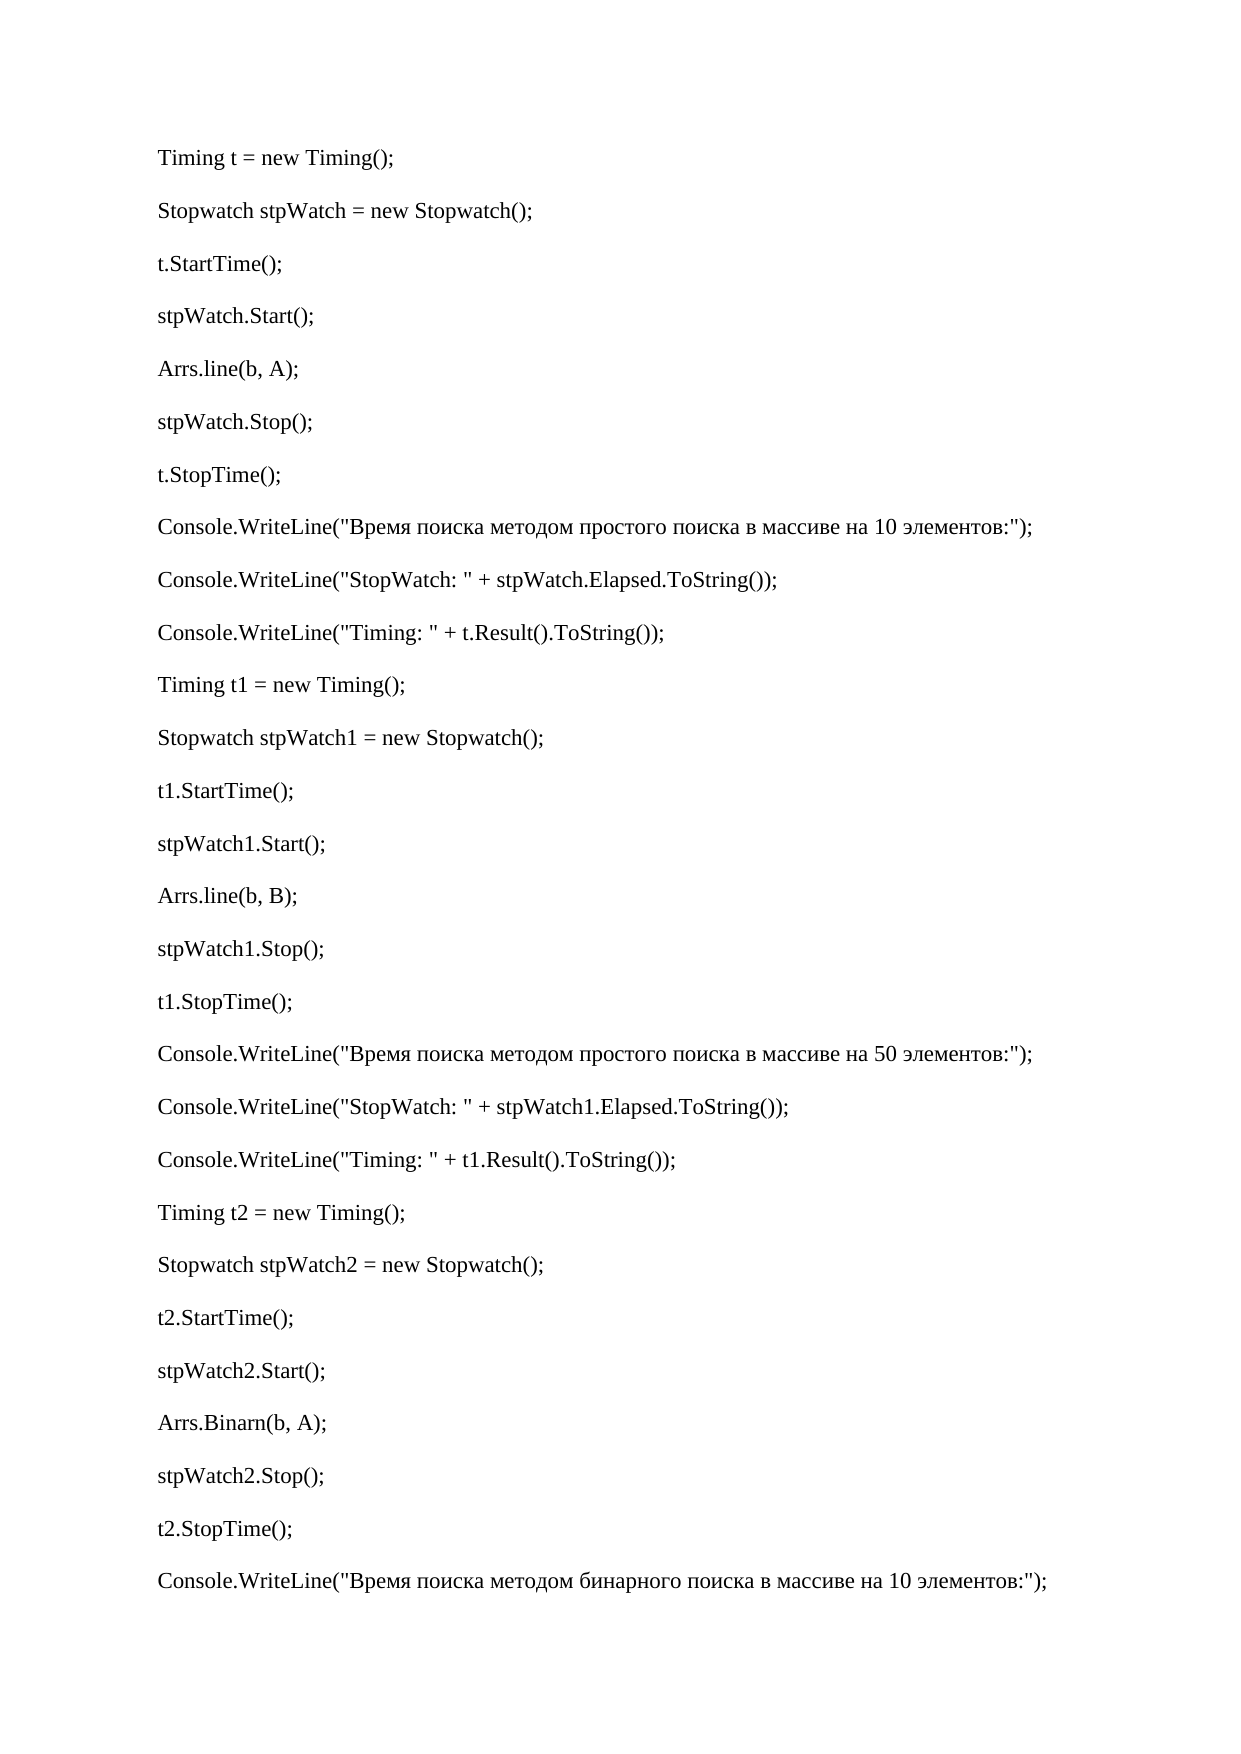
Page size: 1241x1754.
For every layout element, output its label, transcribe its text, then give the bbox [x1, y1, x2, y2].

text Console.WriteLine("Время поиска методом бинарного поиска в массиве на 10 элементов:"); [89, 1568, 1063, 1594]
text t2.StopTime(); [89, 1515, 1063, 1541]
text t1.StartTime(); [89, 777, 1063, 803]
text Stopwatch stpWatch1 = new Stopwatch(); [89, 724, 1063, 751]
text Console.WriteLine("Timing: " + t1.Result().ToString()); [89, 1146, 1063, 1172]
text stpWatch2.Start(); [89, 1357, 1063, 1383]
text Timing t2 = new Timing(); [89, 1199, 1063, 1225]
text t.StopTime(); [89, 461, 1063, 487]
text Timing t1 = new Timing(); [89, 672, 1063, 698]
text Console.WriteLine("Время поиска методом простого поиска в массиве на 50 элементов:"); [89, 1041, 1063, 1067]
text t2.StartTime(); [89, 1304, 1063, 1330]
text Arrs.line(b, A); [89, 355, 1063, 382]
text Timing t = new Timing(); [89, 144, 1063, 171]
text stpWatch.Stop(); [89, 408, 1063, 434]
text t1.StopTime(); [89, 988, 1063, 1014]
text stpWatch1.Stop(); [89, 935, 1063, 961]
text Console.WriteLine("StopWatch: " + stpWatch1.Elapsed.ToString()); [89, 1093, 1063, 1119]
text Console.WriteLine("StopWatch: " + stpWatch.Elapsed.ToString()); [89, 566, 1063, 592]
text Arrs.line(b, B); [89, 882, 1063, 909]
text stpWatch.Start(); [89, 303, 1063, 329]
text Stopwatch stpWatch = new Stopwatch(); [89, 197, 1063, 223]
text Stopwatch stpWatch2 = new Stopwatch(); [89, 1251, 1063, 1278]
text stpWatch2.Stop(); [89, 1462, 1063, 1488]
text Console.WriteLine("Timing: " + t.Result().ToString()); [89, 619, 1063, 645]
text stpWatch1.Start(); [89, 830, 1063, 856]
text Console.WriteLine("Время поиска методом простого поиска в массиве на 10 элементов:"); [89, 513, 1063, 540]
text Arrs.Binarn(b, A); [89, 1409, 1063, 1436]
text t.StartTime(); [89, 250, 1063, 276]
